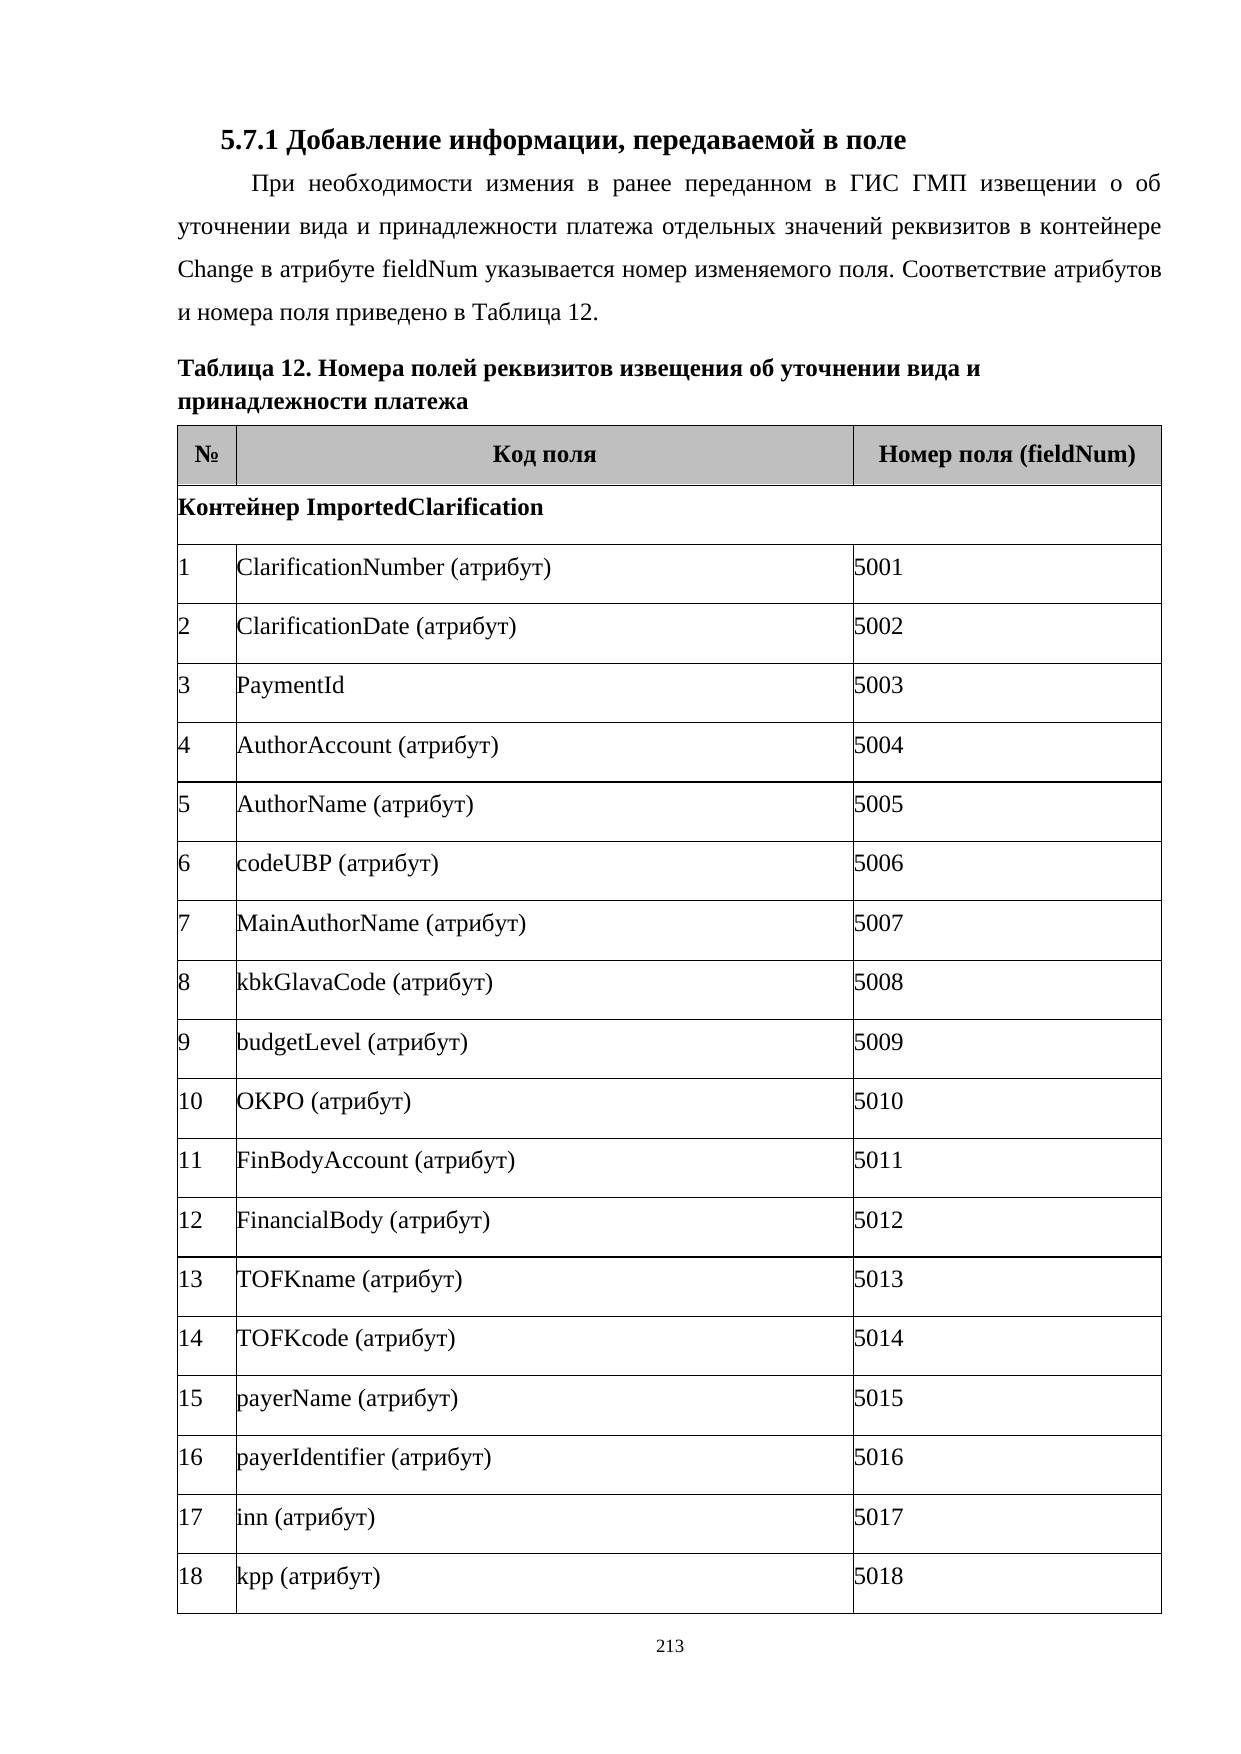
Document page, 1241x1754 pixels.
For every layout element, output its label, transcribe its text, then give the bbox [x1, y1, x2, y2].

table_cell PaymentId [237, 664, 853, 722]
table_cell 10 [178, 1079, 236, 1138]
table_cell 5005 [854, 783, 1161, 841]
table_cell 8 [178, 961, 236, 1019]
table_header Код поля [237, 426, 853, 484]
table_cell 5007 [854, 901, 1161, 959]
table_cell 11 [178, 1139, 236, 1197]
table_cell СlarificationDate (атрибут) [237, 604, 853, 663]
table_header № [178, 426, 236, 484]
table_cell payerName (атрибут) [237, 1376, 853, 1434]
table_cell 5010 [854, 1079, 1161, 1138]
table_cell 5009 [854, 1020, 1161, 1078]
table_cell 14 [178, 1317, 236, 1375]
table_cell 6 [178, 842, 236, 900]
table_cell codeUBP (атрибут) [237, 842, 853, 900]
table_cell 17 [178, 1495, 236, 1553]
table_cell OKPO (атрибут) [237, 1079, 853, 1138]
table_cell 5013 [854, 1258, 1161, 1316]
table_cell payerIdentifier (атрибут) [237, 1436, 853, 1494]
table_cell 7 [178, 901, 236, 959]
text При необходимости измения в ранее переданном в ГИС ГМП извещении о об уточнении вида и принадлежности платежа отдельных значений реквизитов в контейнере Change в атрибуте fieldNum указывается номер изменяемого поля. Соответствие атрибутов и номера поля приведено в Таблице 12. [177, 168, 1162, 326]
table_cell kbkGlavaCode (атрибут) [237, 961, 853, 1019]
table_cell MainAuthorName (атрибут) [237, 901, 853, 959]
table_cell AuthorAccount (атрибут) [237, 723, 853, 781]
table_cell 5011 [854, 1139, 1161, 1197]
table_cell 5017 [854, 1495, 1161, 1553]
table_cell inn (атрибут) [237, 1495, 853, 1553]
list Добавление информации, передаваемой в поле [220, 118, 1162, 156]
table_cell 16 [178, 1436, 236, 1494]
table_cell 5004 [854, 723, 1161, 781]
table_cell 5003 [854, 664, 1161, 722]
table_cell 5008 [854, 961, 1161, 1019]
table_header Номер поля (fieldNum) [854, 426, 1161, 484]
table_cell TOFKcode (атрибут) [237, 1317, 853, 1375]
table_cell TOFKname (атрибут) [237, 1258, 853, 1316]
table_cell 5014 [854, 1317, 1161, 1375]
table_cell 13 [178, 1258, 236, 1316]
table_cell 18 [178, 1554, 236, 1613]
table_cell 5006 [854, 842, 1161, 900]
table_cell FinancialBody (атрибут) [237, 1198, 853, 1256]
table_cell 5001 [854, 545, 1161, 603]
table_cell 5 [178, 783, 236, 841]
table_cell 15 [178, 1376, 236, 1434]
table_cell kpp (атрибут) [237, 1554, 853, 1613]
table_cell 9 [178, 1020, 236, 1078]
table_cell 2 [178, 604, 236, 663]
table_cell 5015 [854, 1376, 1161, 1434]
table_cell 5018 [854, 1554, 1161, 1613]
table_cell AuthorName (атрибут) [237, 783, 853, 841]
table_cell Контейнер ImportedСlarification [178, 486, 1161, 544]
table_cell 12 [178, 1198, 236, 1256]
table_cell 5016 [854, 1436, 1161, 1494]
table_cell 4 [178, 723, 236, 781]
table_cell 3 [178, 664, 236, 722]
table_cell 1 [178, 545, 236, 603]
text Таблица 12. Номера полей реквизитов извещения об уточнении вида и принадлежности платежа [177, 353, 1162, 415]
table_cell 5012 [854, 1198, 1161, 1256]
table_cell СlarificationNumber (атрибут) [237, 545, 853, 603]
table_cell 5002 [854, 604, 1161, 663]
table_cell FinBodyAccount (атрибут) [237, 1139, 853, 1197]
table_cell budgetLevel (атрибут) [237, 1020, 853, 1078]
